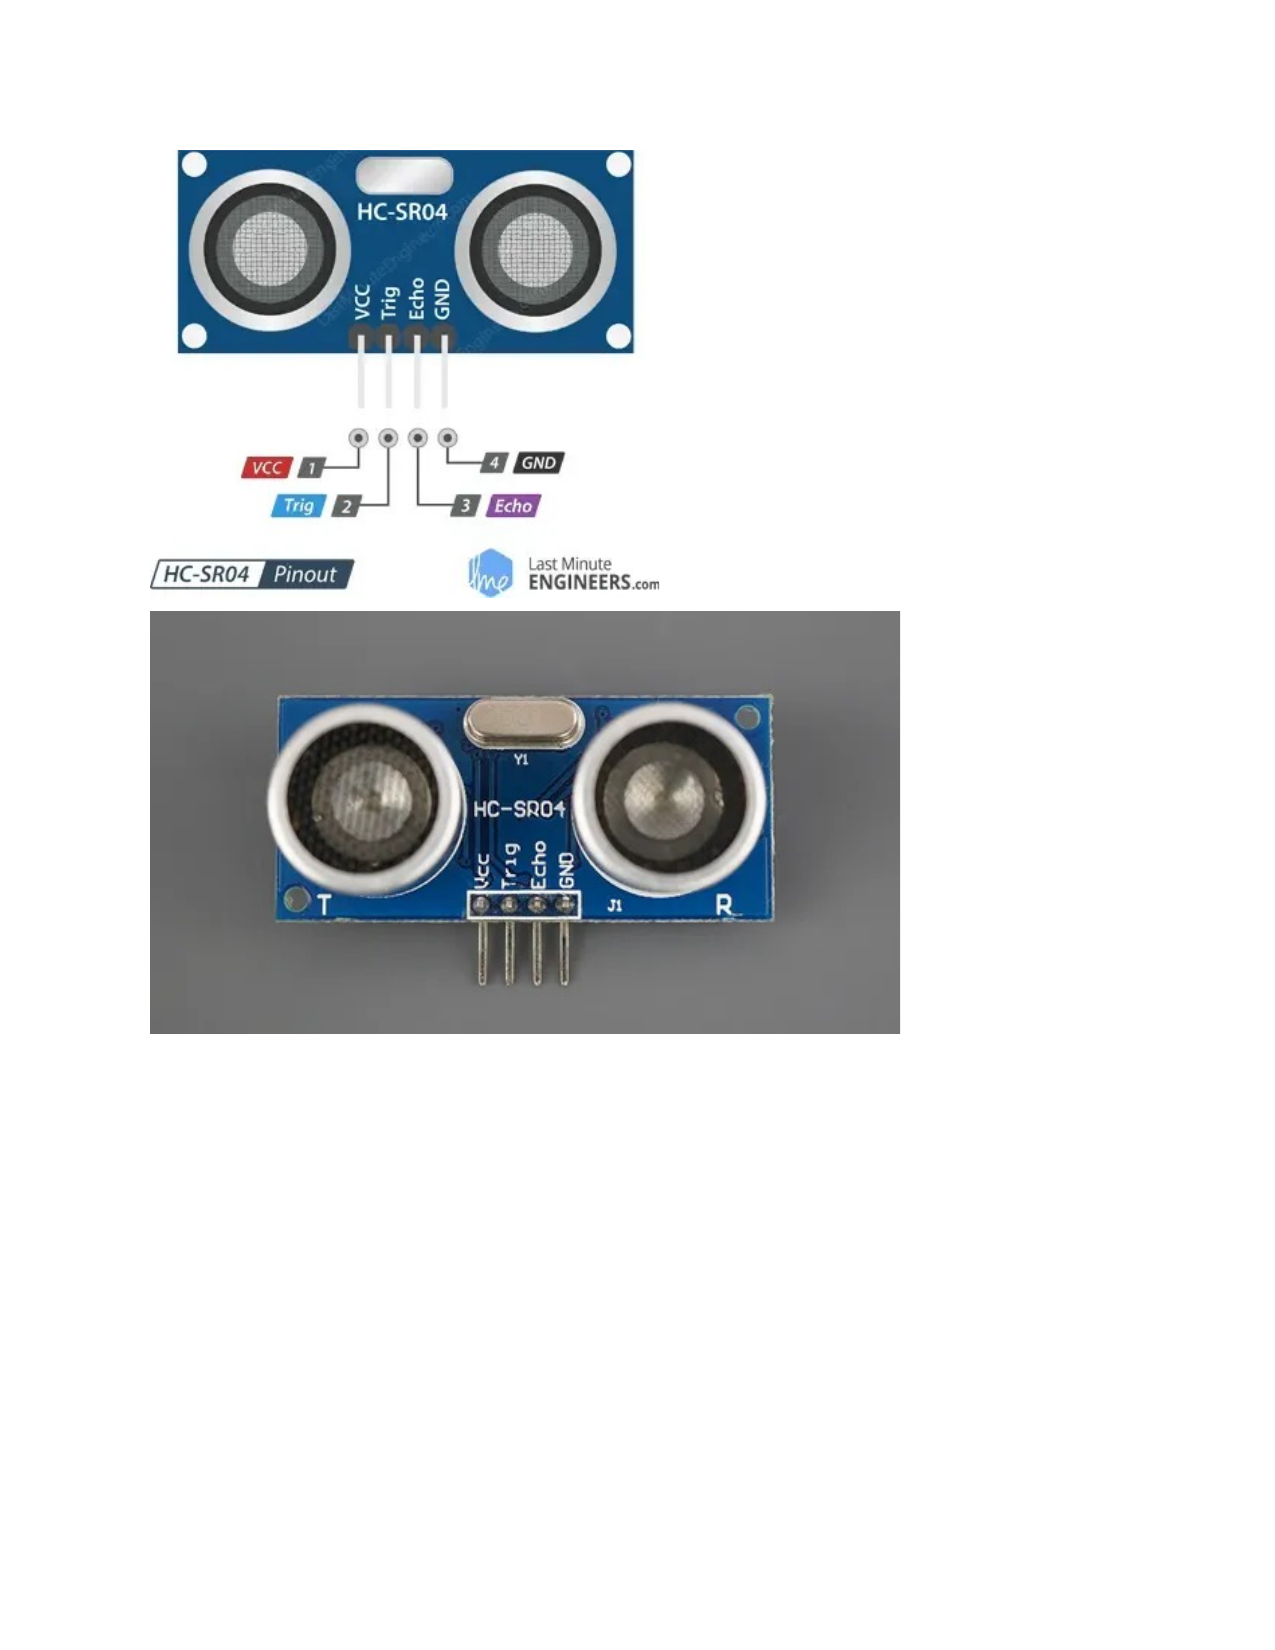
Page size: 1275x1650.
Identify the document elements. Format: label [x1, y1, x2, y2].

picture [150, 150, 660, 598]
picture [150, 611, 901, 1034]
